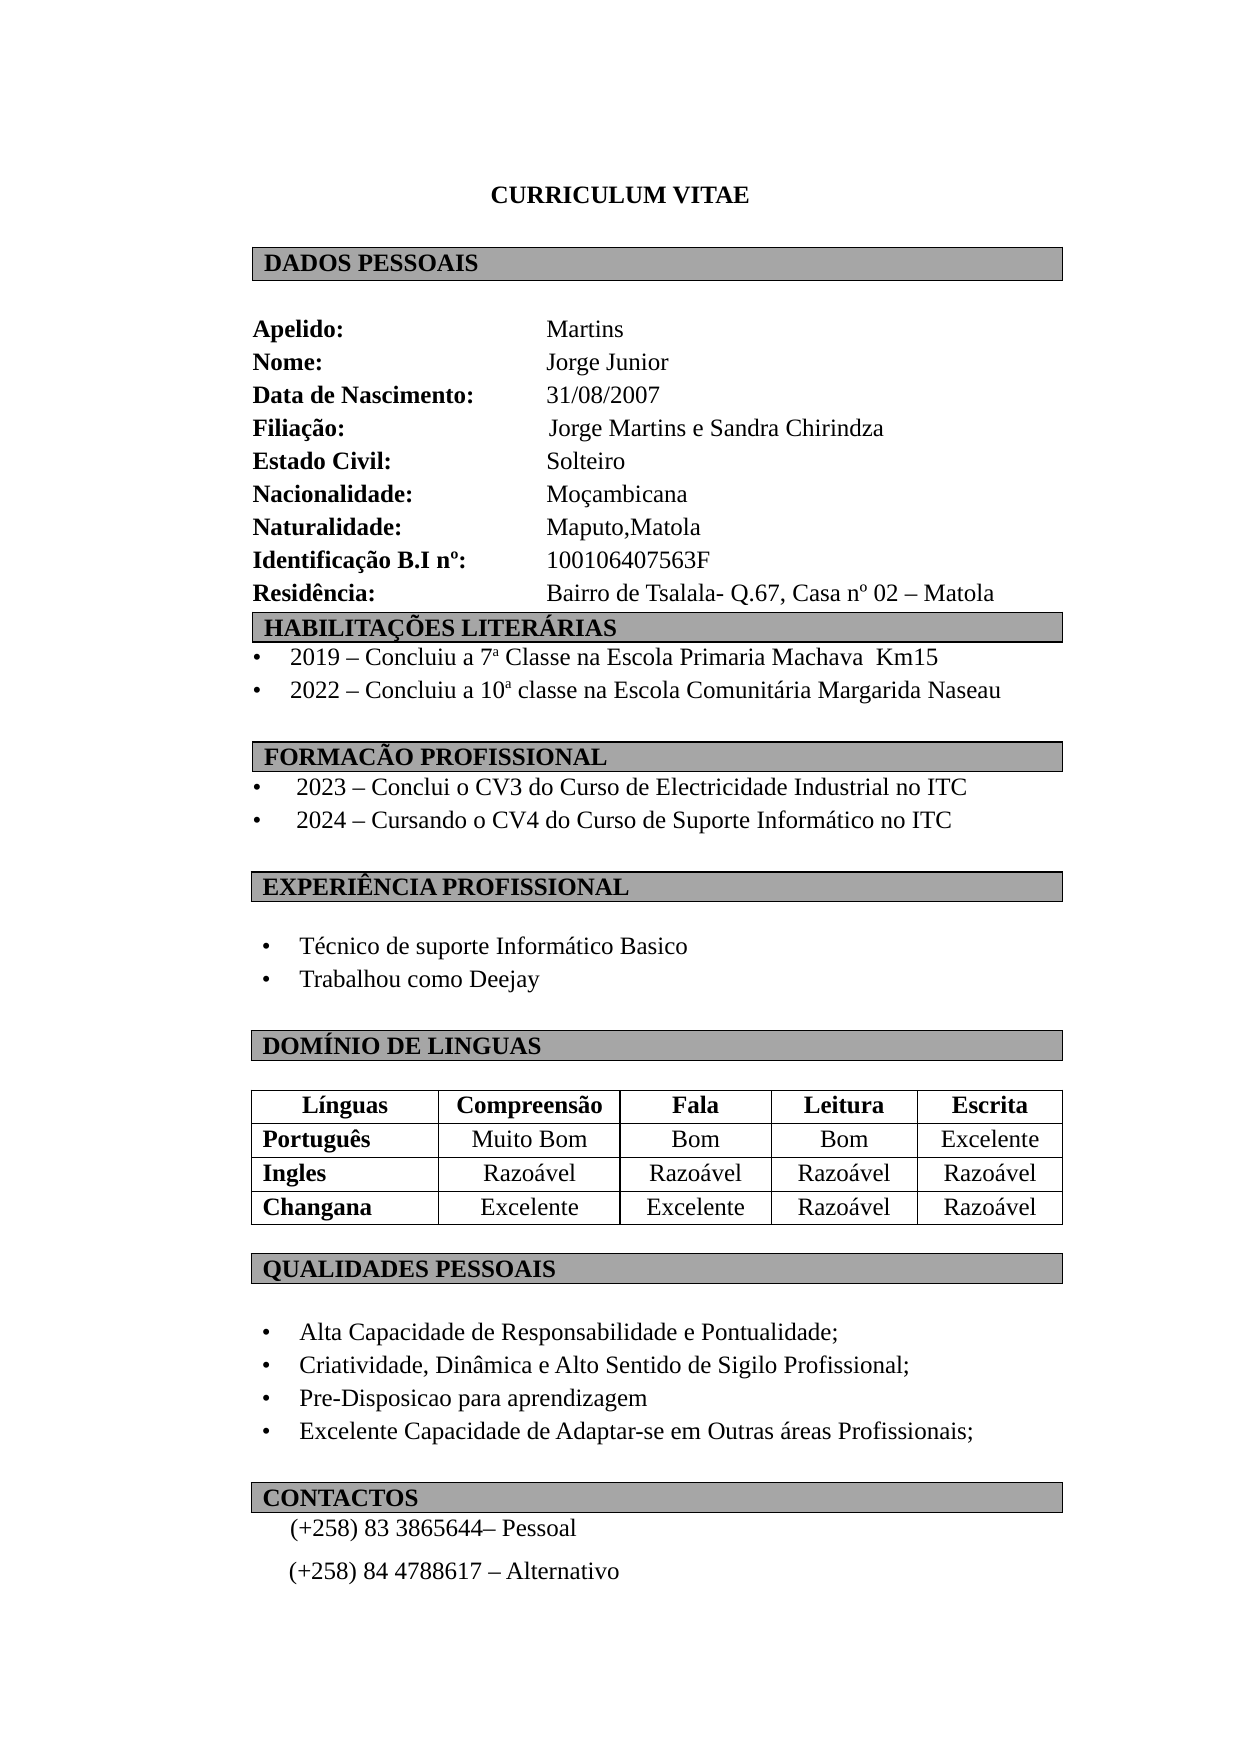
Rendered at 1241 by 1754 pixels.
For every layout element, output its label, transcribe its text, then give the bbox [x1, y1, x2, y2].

table_header Compreensão [439, 1091, 619, 1123]
text Nacionalidade: Moçambicana [252, 479, 1063, 508]
table_cell Excelente [621, 1192, 771, 1224]
table_header CONTACTOS [252, 1483, 1062, 1512]
text Residência: Bairro de Tsalala- Q.67, Casa nº 02 – Matola [252, 578, 1063, 607]
list 2019 – Concluiu a 7a Classe na Escola Primaria Machava Km15 [252, 643, 1063, 671]
text Filiação: Jorge Martins e Sandra Chirindza [252, 413, 1063, 442]
table_cell Excelente [439, 1192, 619, 1224]
table_header Leitura [772, 1091, 917, 1123]
list Técnico de suporte Informático Basico [262, 931, 1063, 960]
table_cell Razoável [439, 1158, 619, 1191]
table_header EXPERIÊNCIA PROFISSIONAL [252, 873, 1062, 901]
text Apelido: Martins [252, 314, 1063, 343]
text CURRICULUM VITAE [177, 181, 1063, 209]
text Data de Nascimento: 31/08/2007 [252, 380, 1063, 409]
list 2024 – Cursando o CV4 do Curso de Suporte Informático no ITC [252, 805, 1063, 834]
list Pre-Disposicao para aprendizagem [262, 1383, 1063, 1412]
table_cell Razoável [918, 1192, 1062, 1224]
table_header Línguas [252, 1091, 438, 1123]
text Identificação B.I nº: 100106407563F [252, 546, 1063, 574]
text Naturalidade: Maputo,Matola [252, 512, 1063, 541]
table_cell Changana [252, 1192, 438, 1224]
table_cell Razoável [772, 1158, 917, 1191]
text Nome: Jorge Junior [252, 347, 1063, 376]
table_header HABILITAÇÕES LITERÁRIAS [253, 613, 1062, 641]
table_header Fala [621, 1091, 771, 1123]
list Alta Capacidade de Responsabilidade e Pontualidade; [262, 1317, 1063, 1346]
table_header DADOS PESSOAIS [253, 248, 1062, 280]
list 2023 – Conclui o CV3 do Curso de Electricidade Industrial no ITC [252, 772, 1063, 801]
table_cell Bom [621, 1124, 771, 1157]
table_cell Razoável [772, 1192, 917, 1224]
table_cell Ingles [252, 1158, 438, 1191]
table_header QUALIDADES PESSOAIS [252, 1254, 1062, 1283]
table_cell Muito Bom [439, 1124, 619, 1157]
table_header FORMACÃO PROFISSIONAL [253, 743, 1062, 771]
text (+258) 84 4788617 – Alternativo [289, 1556, 1063, 1585]
table_cell Excelente [918, 1124, 1062, 1157]
list Trabalhou como Deejay [262, 964, 1063, 993]
text Estado Civil: Solteiro [252, 446, 1063, 475]
list Criatividade, Dinâmica e Alto Sentido de Sigilo Profissional; [262, 1350, 1063, 1379]
list 2022 – Concluiu a 10a classe na Escola Comunitária Margarida Naseau [252, 675, 1063, 704]
table_cell Português [252, 1124, 438, 1157]
text (+258) 83 3865644– Pessoal [177, 1513, 1063, 1542]
table_header Domínio DE LINGUAS [252, 1031, 1062, 1060]
table_cell Bom [772, 1124, 917, 1157]
list Excelente Capacidade de Adaptar-se em Outras áreas Profissionais; [262, 1416, 1063, 1445]
table_header Escrita [918, 1091, 1062, 1123]
table_cell Razoável [621, 1158, 771, 1191]
table_cell Razoável [918, 1158, 1062, 1191]
